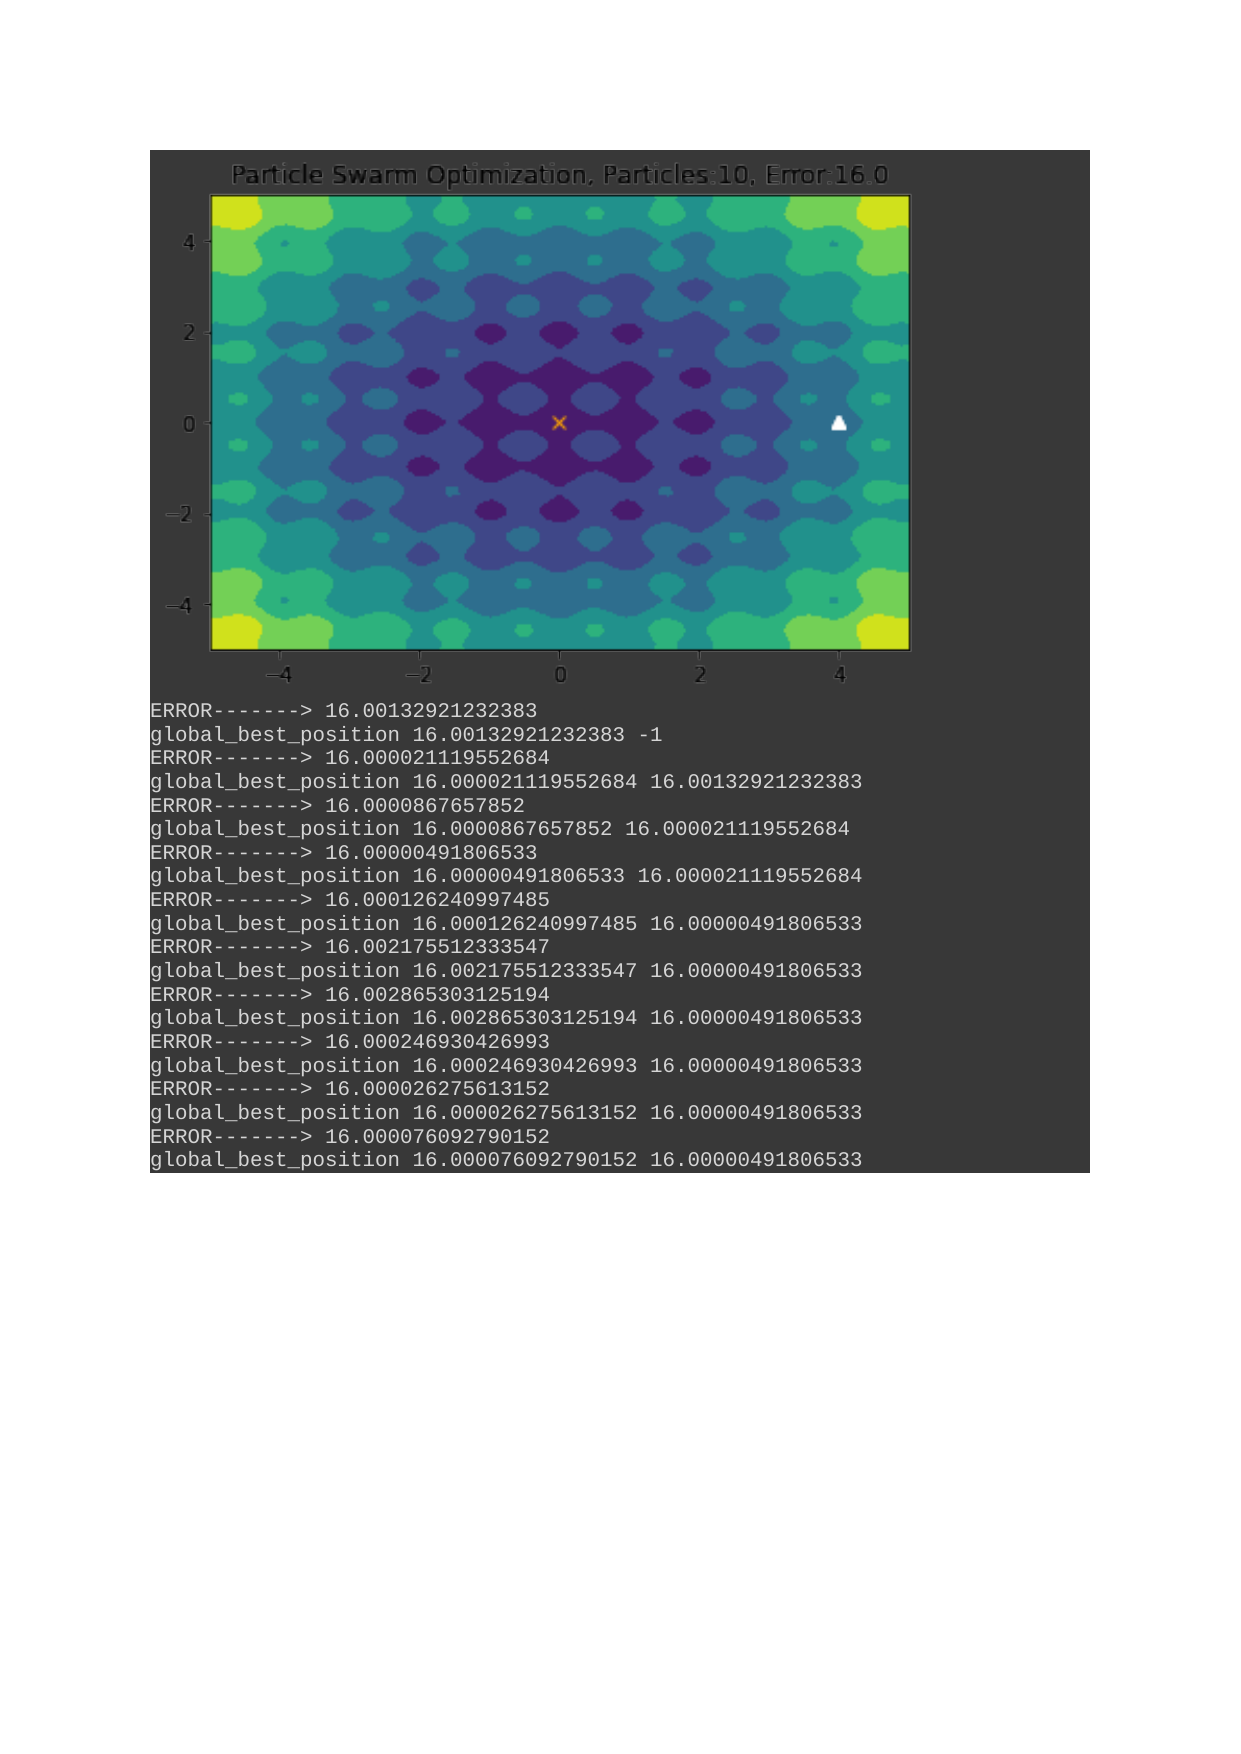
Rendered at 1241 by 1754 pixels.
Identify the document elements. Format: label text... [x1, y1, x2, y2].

text global_best_position 16.000126240997485 16.00000491806533 [150, 913, 1090, 936]
text ERROR-------> 16.0000867657852 [150, 794, 1090, 818]
text global_best_position 16.000026275613152 16.00000491806533 [150, 1102, 1090, 1126]
text ERROR-------> 16.000246930426993 [150, 1031, 1090, 1055]
picture [150, 150, 922, 700]
text ERROR-------> 16.002175512333547 [150, 936, 1090, 960]
text ERROR-------> 16.000076092790152 [150, 1126, 1090, 1149]
text global_best_position 16.000246930426993 16.00000491806533 [150, 1055, 1090, 1078]
text global_best_position 16.00000491806533 16.000021119552684 [150, 866, 1090, 889]
text global_best_position 16.000021119552684 16.00132921232383 [150, 771, 1090, 794]
text global_best_position 16.0000867657852 16.000021119552684 [150, 818, 1090, 842]
text global_best_position 16.002175512333547 16.00000491806533 [150, 960, 1090, 984]
text global_best_position 16.000076092790152 16.00000491806533 [150, 1149, 1090, 1173]
text global_best_position 16.002865303125194 16.00000491806533 [150, 1007, 1090, 1031]
text ERROR-------> 16.000021119552684 [150, 747, 1090, 771]
text ERROR-------> 16.002865303125194 [150, 984, 1090, 1007]
text ERROR-------> 16.00132921232383 [150, 700, 1090, 724]
text ERROR-------> 16.000126240997485 [150, 889, 1090, 913]
text ERROR-------> 16.00000491806533 [150, 842, 1090, 866]
text ERROR-------> 16.000026275613152 [150, 1078, 1090, 1102]
text global_best_position 16.00132921232383 -1 [150, 724, 1090, 747]
